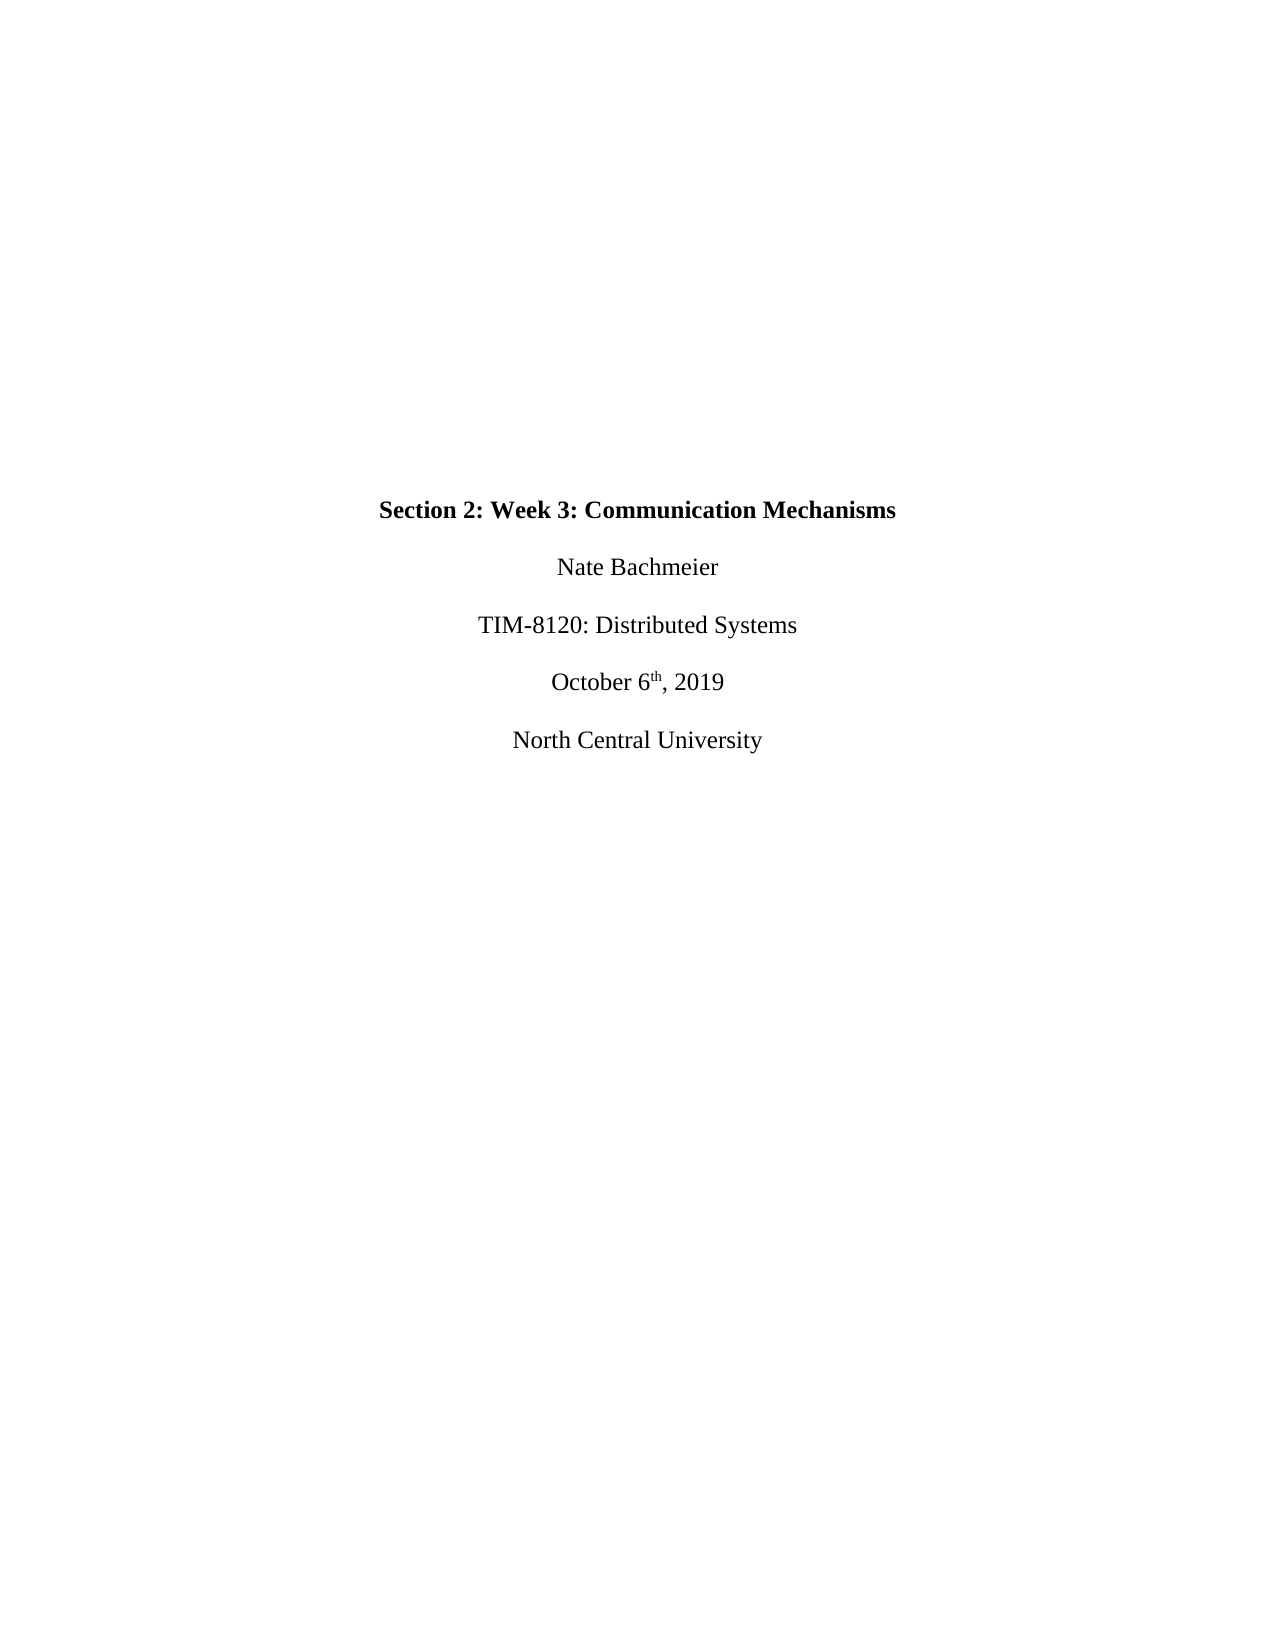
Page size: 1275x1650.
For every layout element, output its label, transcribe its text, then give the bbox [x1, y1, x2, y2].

text TIM-8120: Distributed Systems [150, 610, 1125, 639]
text October 6th, 2019 [150, 667, 1125, 696]
subtitle Nate Bachmeier [150, 552, 1125, 581]
title Section 2: Week 3: Communication Mechanisms [150, 495, 1125, 524]
text North Central University [150, 725, 1125, 754]
